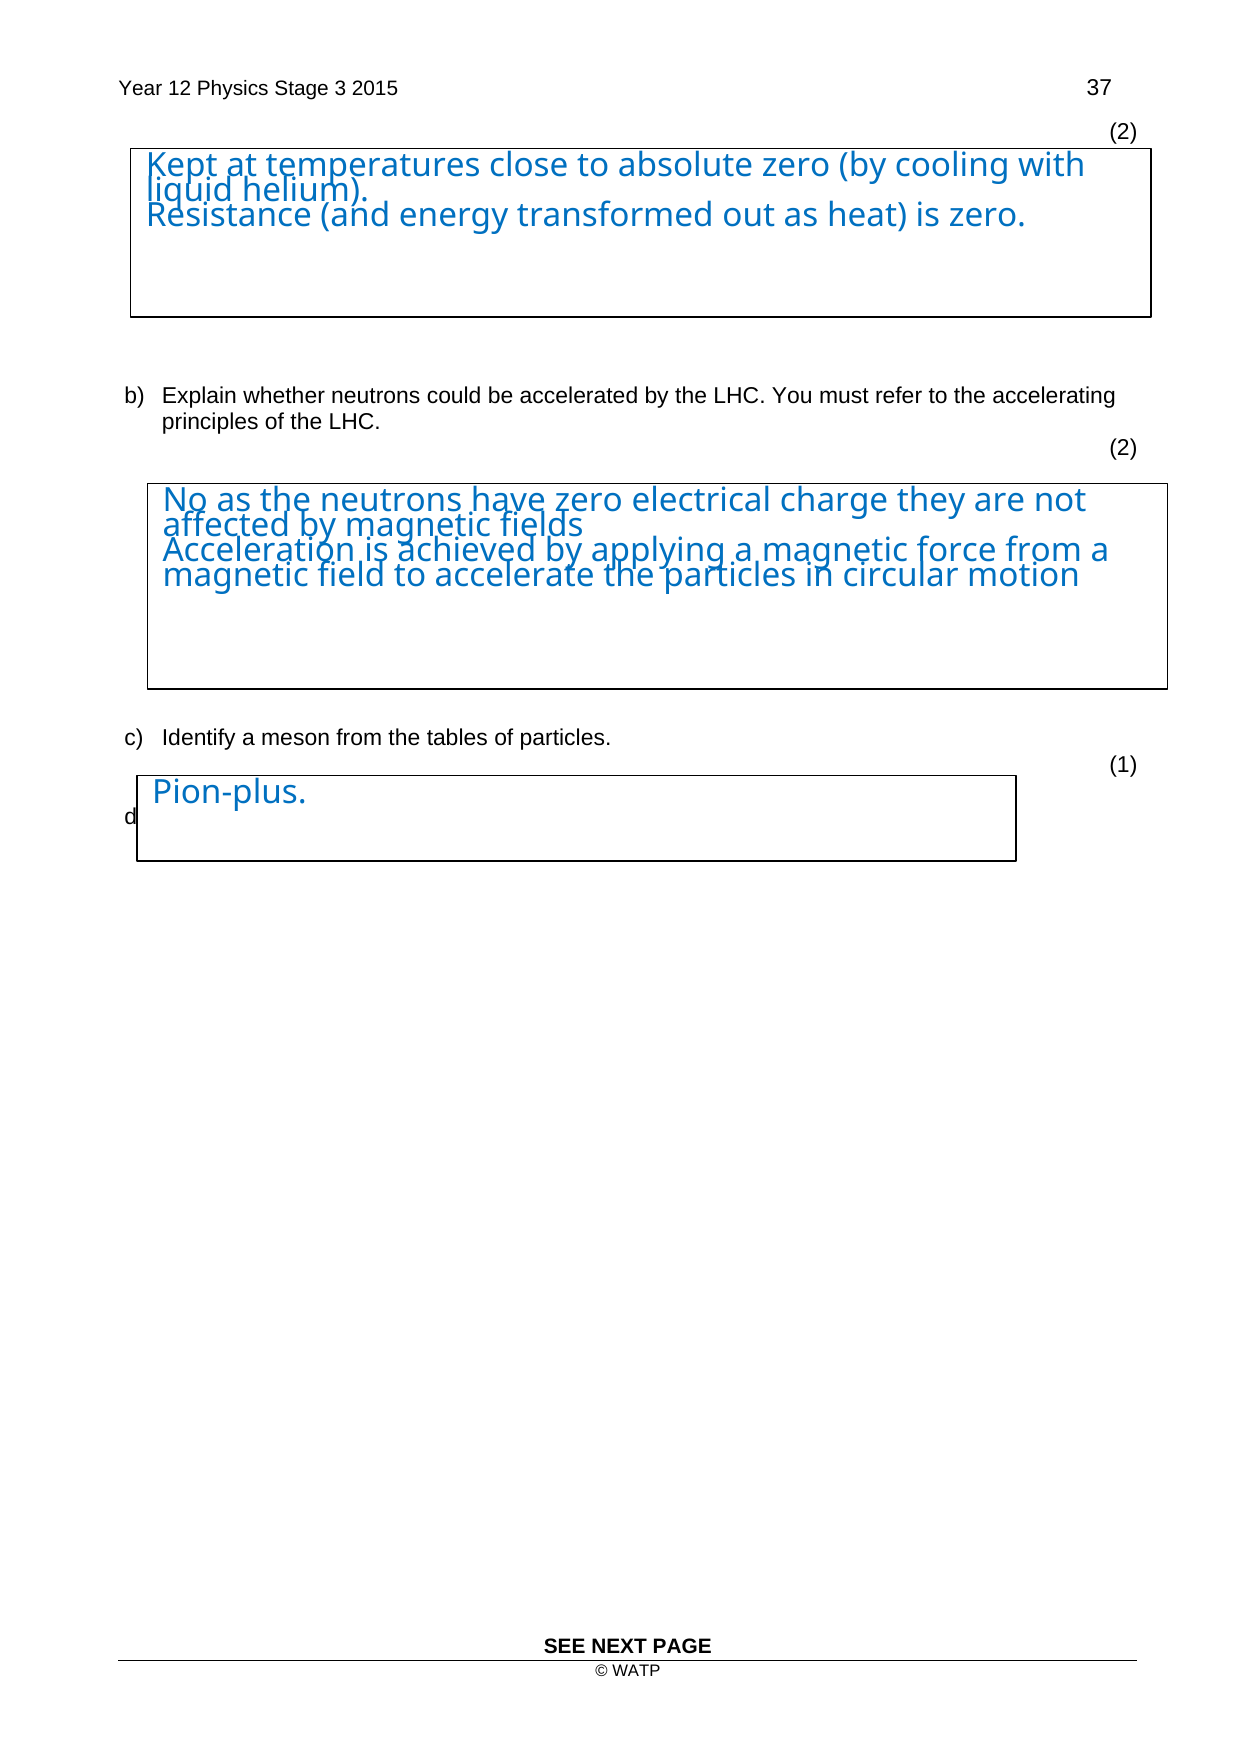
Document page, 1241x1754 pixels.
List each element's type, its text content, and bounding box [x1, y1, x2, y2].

list Explain whether neutrons could be accelerated by the LHC. You must refer to the accelerating principles of the LHC. [124, 382, 1137, 434]
list Identify a meson from the tables of particles. [124, 724, 1137, 751]
text (1) [118, 751, 1137, 777]
text (2) [118, 118, 1137, 144]
text (2) [118, 434, 1137, 461]
